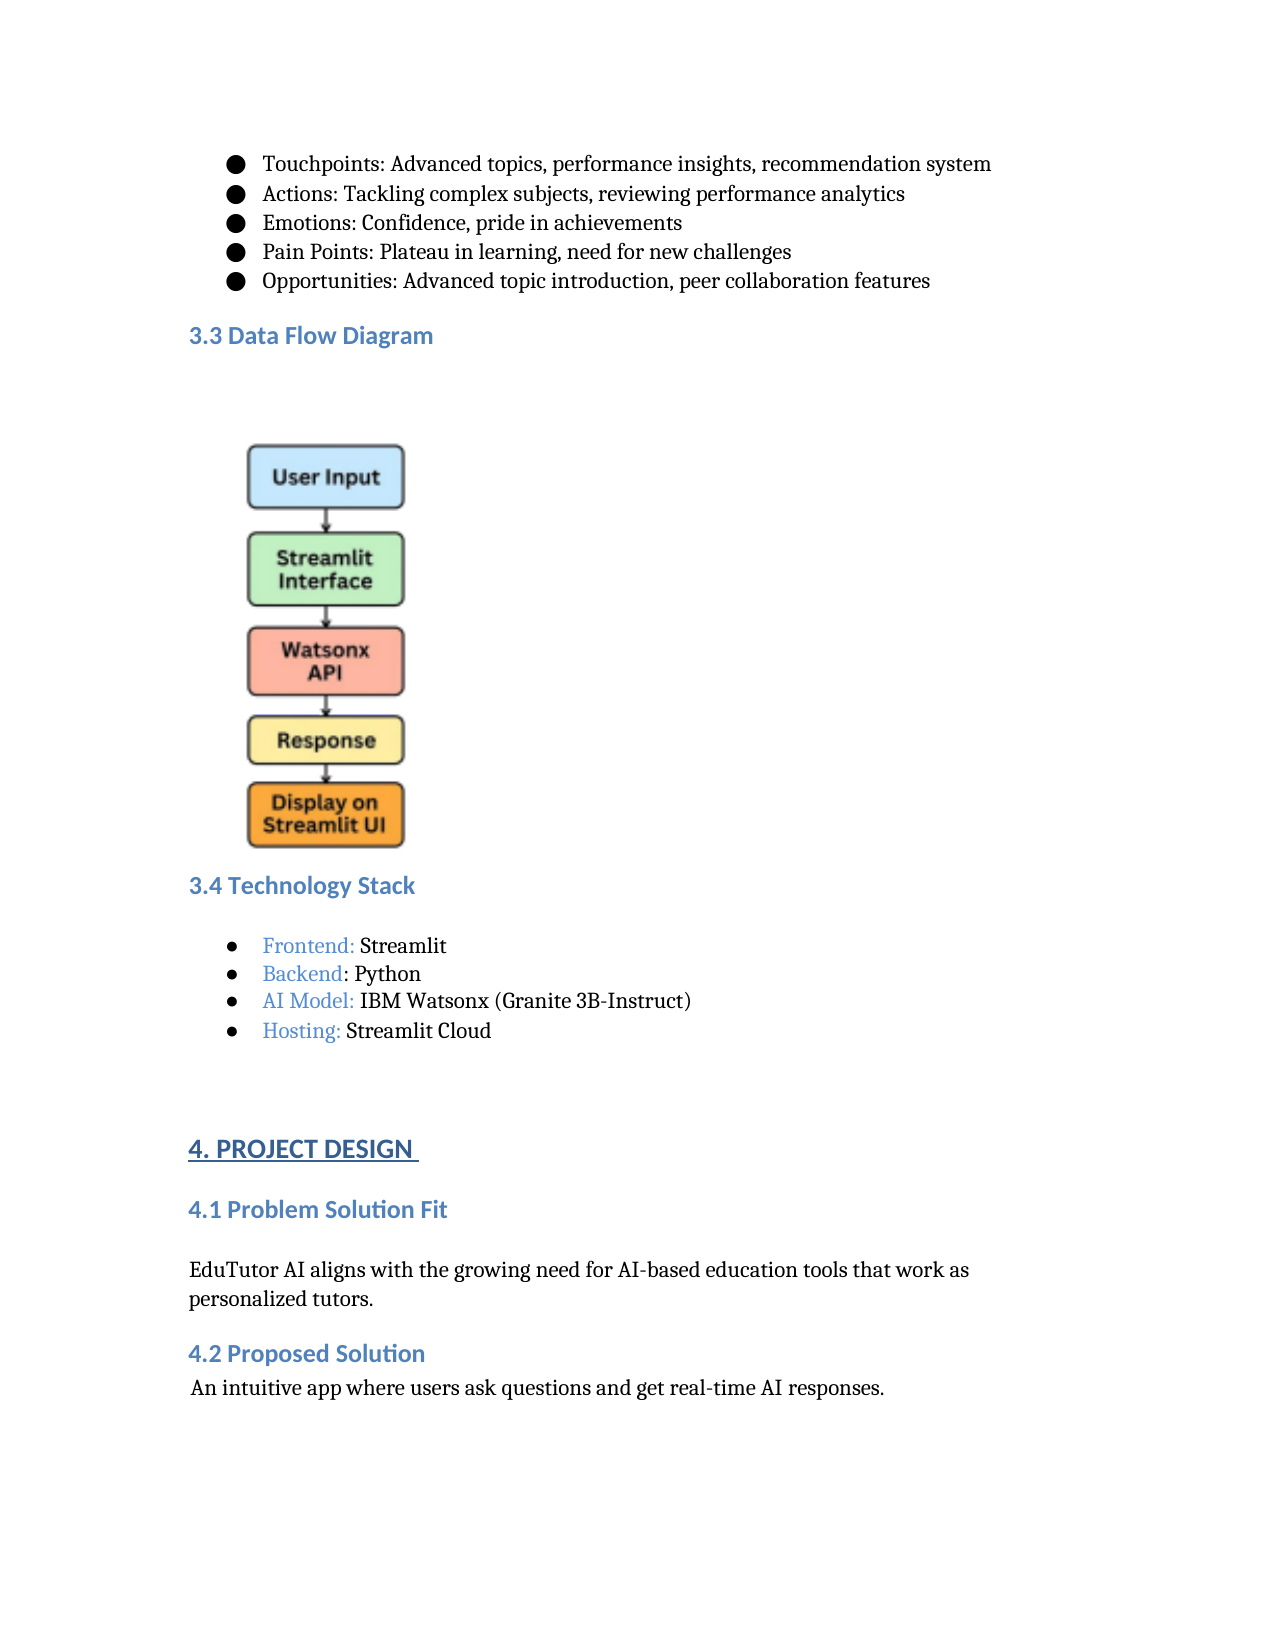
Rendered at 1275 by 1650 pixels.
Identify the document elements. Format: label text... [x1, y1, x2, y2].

list Pain Points: Plateau in learning, need for new challenges [225, 236, 1091, 266]
list Frontend: Streamlit [225, 932, 1091, 959]
list AI Model: IBM Watsonx (Granite 3B-Instruct) [225, 987, 706, 1014]
text An intuitive app where users ask questions and get real-time AI responses. [150, 1375, 1069, 1401]
list Touchpoints: Advanced topics, performance insights, recommendation system [225, 148, 1091, 178]
subtitle 4.1 Problem Solution Fit [188, 1193, 1091, 1225]
picture [187, 438, 465, 855]
text EduTutor AI aligns with the growing need for AI-based education tools that work as personalized tutors. [188, 1257, 1009, 1312]
subtitle 3.3 Data Flow Diagram [189, 319, 1091, 351]
subtitle 4.2 Proposed Solution [188, 1337, 1091, 1369]
list Opportunities: Advanced topic introduction, peer collaboration features [225, 266, 1091, 295]
list Hosting: Streamlit Cloud [225, 1017, 706, 1044]
list Actions: Tackling complex subjects, reviewing performance analytics [225, 178, 1091, 207]
subtitle 3.4 Technology Stack [189, 869, 1091, 901]
list Emotions: Confidence, pride in achievements [225, 207, 1091, 236]
subtitle 4. PROJECT DESIGN [188, 1131, 1091, 1165]
list Backend: Python [225, 959, 1091, 987]
